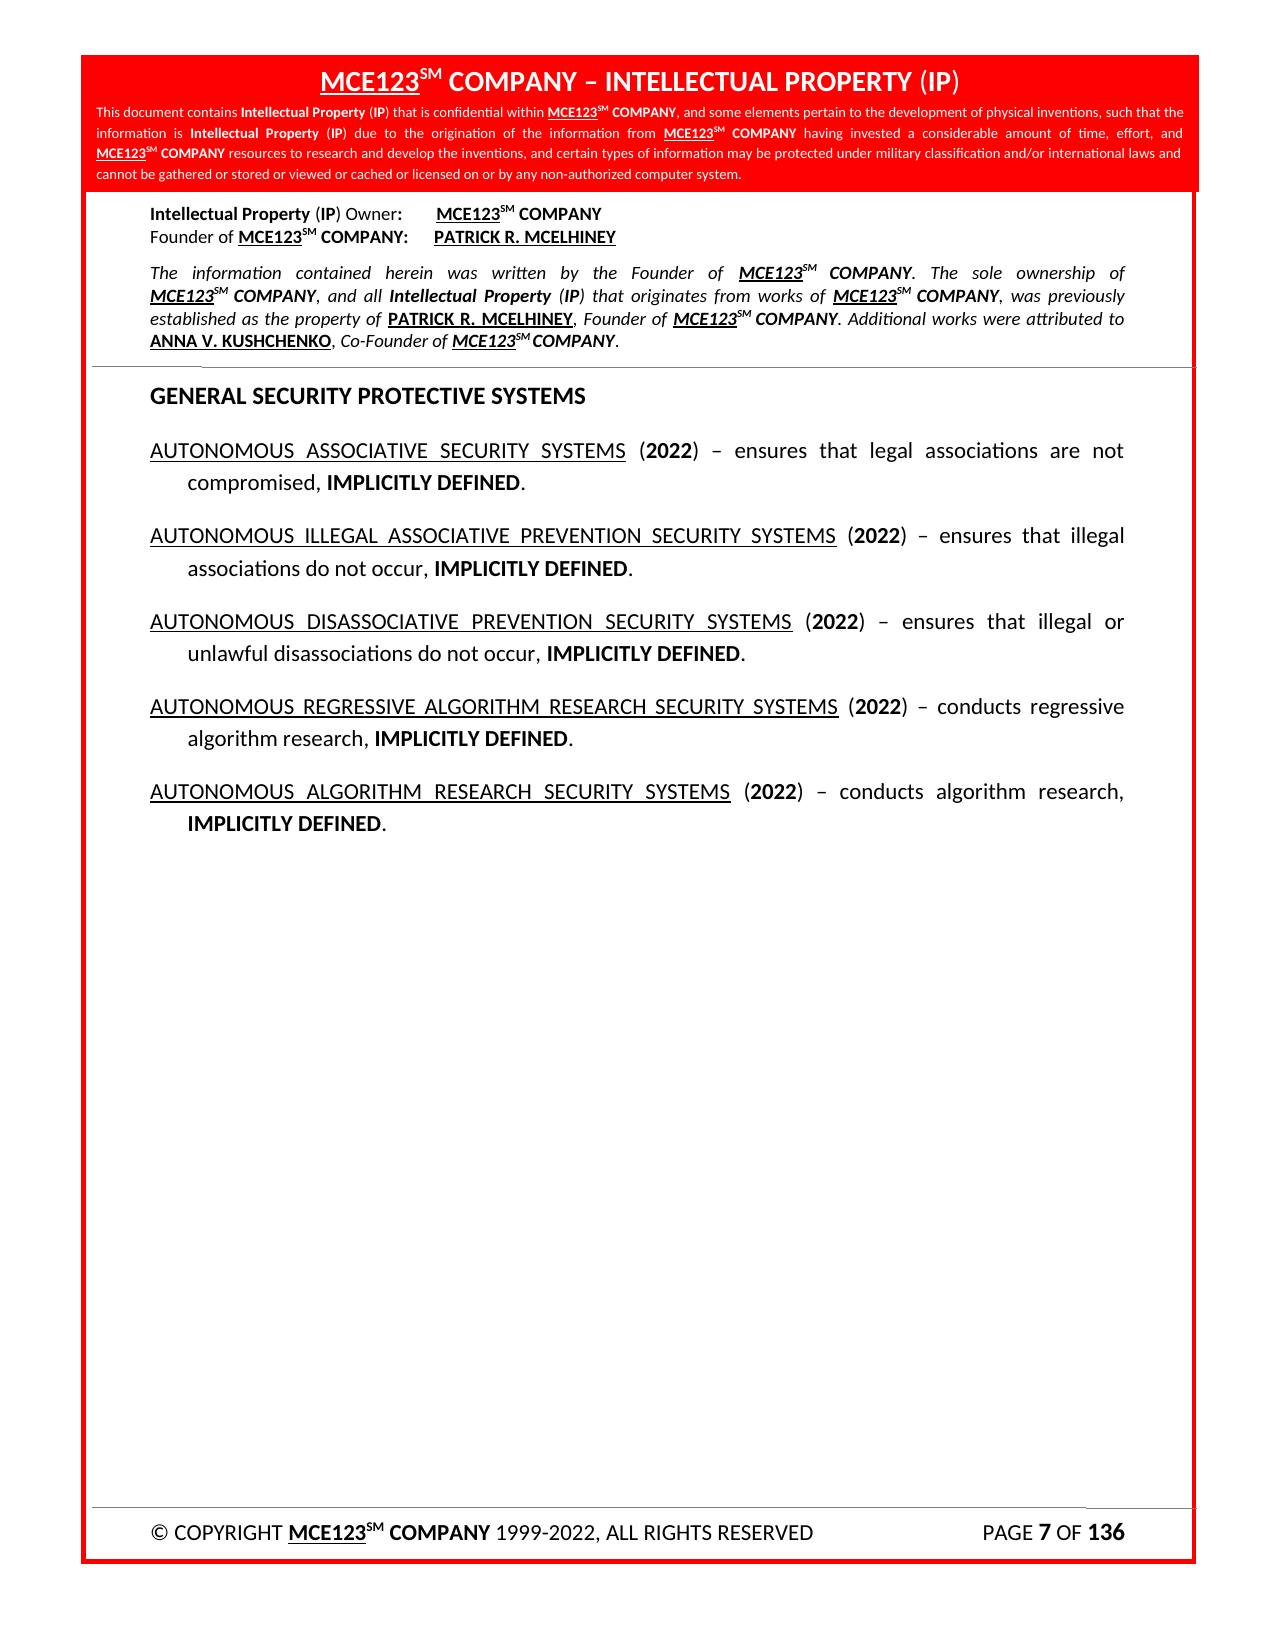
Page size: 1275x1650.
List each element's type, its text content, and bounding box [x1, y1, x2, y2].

text AUTONOMOUS DISASSOCIATIVE PREVENTION SECURITY SYSTEMS (2022) – ensures that illegal or unlawful disassociations do not occur, IMPLICITLY DEFINED. [150, 607, 1125, 667]
text AUTONOMOUS ALGORITHM RESEARCH SECURITY SYSTEMS (2022) – conducts algorithm research, IMPLICITLY DEFINED. [150, 777, 1125, 837]
text GENERAL SECURITY PROTECTIVE SYSTEMS [150, 381, 1125, 411]
text AUTONOMOUS ASSOCIATIVE SECURITY SYSTEMS (2022) – ensures that legal associations are not compromised, IMPLICITLY DEFINED. [150, 436, 1125, 497]
text AUTONOMOUS ILLEGAL ASSOCIATIVE PREVENTION SECURITY SYSTEMS (2022) – ensures that illegal associations do not occur, IMPLICITLY DEFINED. [150, 522, 1125, 582]
text AUTONOMOUS REGRESSIVE ALGORITHM RESEARCH SECURITY SYSTEMS (2022) – conducts regressive algorithm research, IMPLICITLY DEFINED. [150, 692, 1125, 752]
